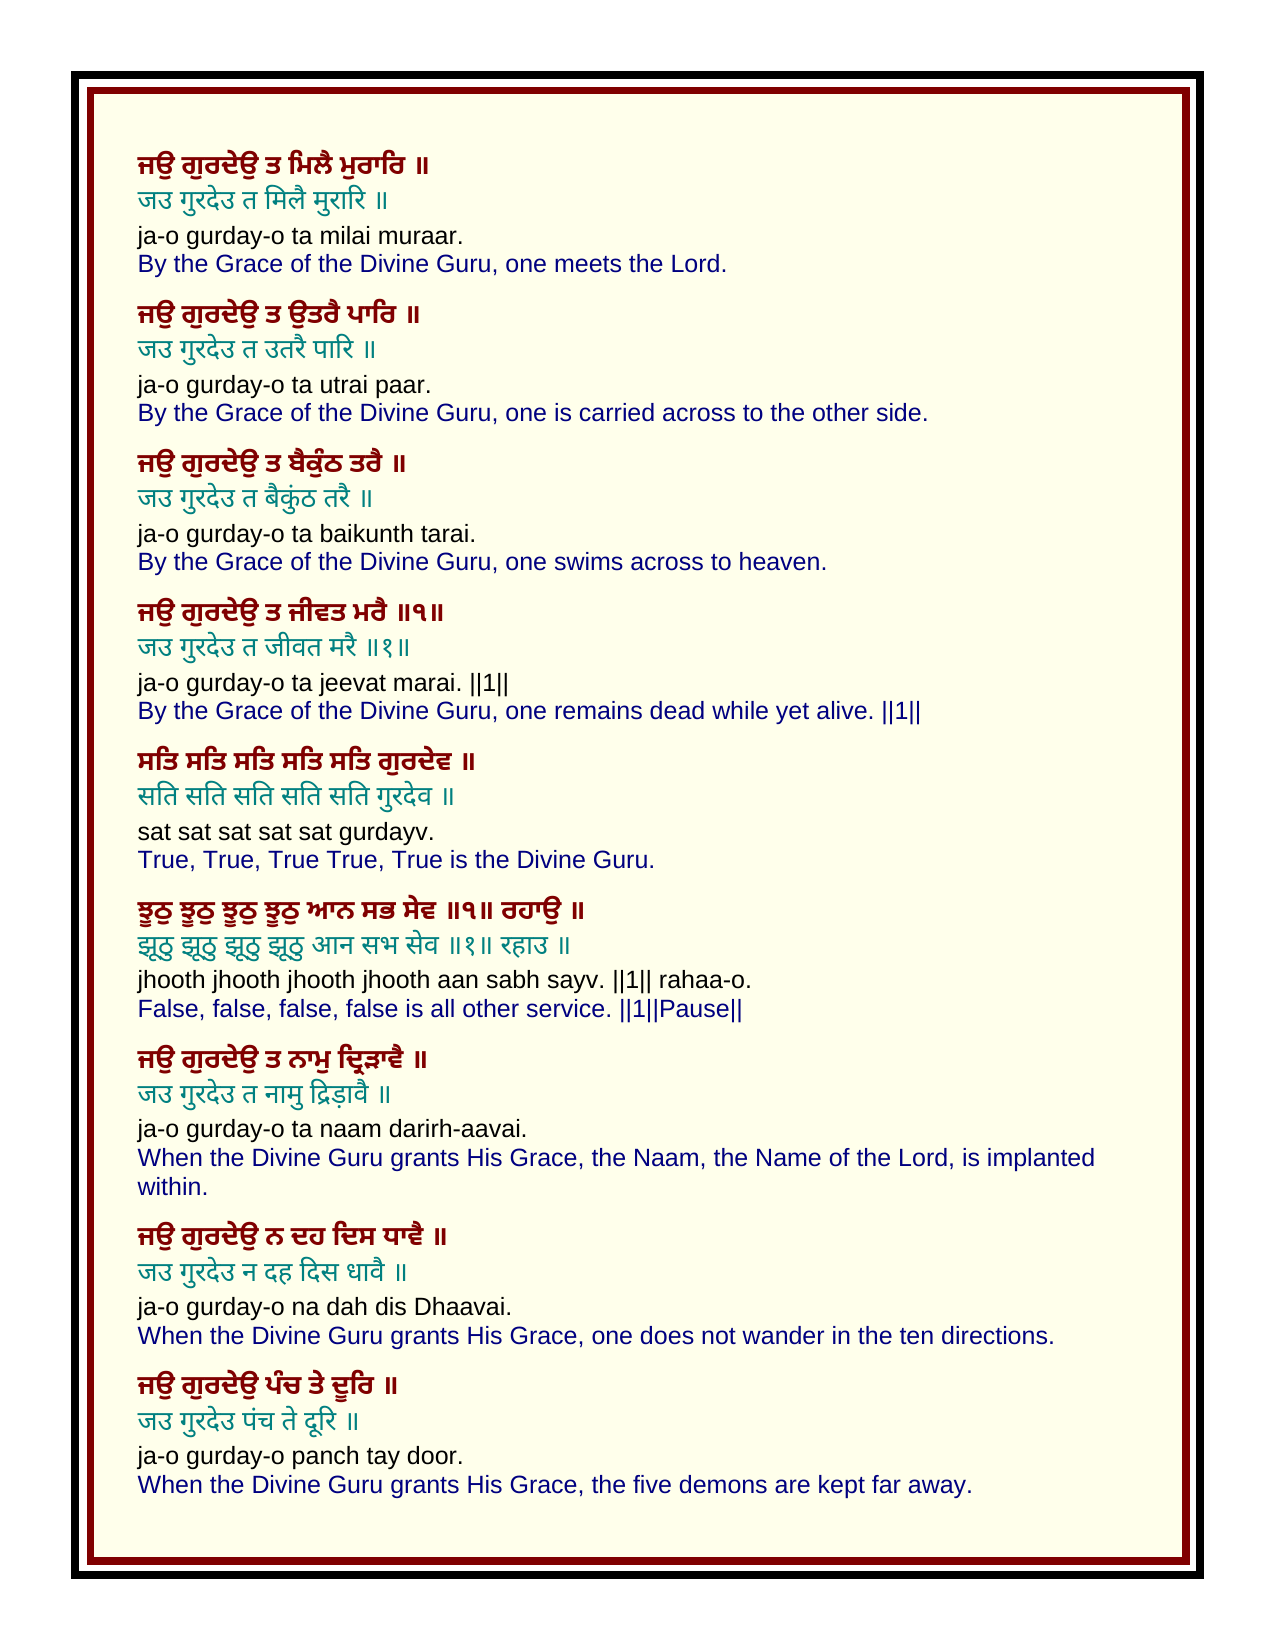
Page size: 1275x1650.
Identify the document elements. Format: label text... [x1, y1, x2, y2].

text By the Grace of the Divine Guru, one meets the Lord. [137, 249, 1138, 278]
text जउ गुरदेउ पंच ते दूरि ॥ [137, 1406, 1138, 1441]
text ja-o gurday-o ta naam darirh-aavai. [137, 1114, 1138, 1143]
text ja-o gurday-o ta utrai paar. [137, 369, 1138, 398]
text ਸਤਿ ਸਤਿ ਸਤਿ ਸਤਿ ਸਤਿ ਗੁਰਦੇਵ ॥ [137, 746, 1138, 781]
text ja-o gurday-o ta milai muraar. [137, 221, 1138, 249]
text सति सति सति सति सति गुरदेव ॥ [137, 781, 1138, 816]
text By the Grace of the Divine Guru, one swims across to heaven. [137, 547, 1138, 576]
text ਜਉ ਗੁਰਦੇਉ ਤ ਮਿਲੈ ਮੁਰਾਰਿ ॥ [137, 150, 1138, 185]
text jhooth jhooth jhooth jhooth aan sabh sayv. ||1|| rahaa-o. [137, 965, 1138, 994]
text ਜਉ ਗੁਰਦੇਉ ਤ ਉਤਰੈ ਪਾਰਿ ॥ [137, 299, 1138, 334]
text False, false, false, false is all other service. ||1||Pause|| [137, 994, 1138, 1023]
text जउ गुरदेउ त नामु द्रिड़ावै ॥ [137, 1079, 1138, 1114]
text जउ गुरदेउ त मिलै मुरारि ॥ [137, 185, 1138, 221]
text जउ गुरदेउ न दह दिस धावै ॥ [137, 1257, 1138, 1292]
text जउ गुरदेउ त उतरै पारि ॥ [137, 334, 1138, 369]
text ਜਉ ਗੁਰਦੇਉ ਪੰਚ ਤੇ ਦੂਰਿ ॥ [137, 1370, 1138, 1406]
text sat sat sat sat sat gurdayv. [137, 816, 1138, 845]
text By the Grace of the Divine Guru, one remains dead while yet alive. ||1|| [137, 696, 1138, 725]
text झूठु झूठु झूठु झूठु आन सभ सेव ॥१॥ रहाउ ॥ [137, 930, 1138, 965]
text ja-o gurday-o ta baikunth tarai. [137, 518, 1138, 547]
text जउ गुरदेउ त बैकुंठ तरै ॥ [137, 483, 1138, 518]
text When the Divine Guru grants His Grace, the five demons are kept far away. [137, 1470, 1138, 1498]
text ja-o gurday-o ta jeevat marai. ||1|| [137, 667, 1138, 696]
text जउ गुरदेउ त जीवत मरै ॥१॥ [137, 632, 1138, 667]
text ਜਉ ਗੁਰਦੇਉ ਤ ਜੀਵਤ ਮਰੈ ॥੧॥ [137, 597, 1138, 632]
text ਜਉ ਗੁਰਦੇਉ ਤ ਨਾਮੁ ਦ੍ਰਿੜਾਵੈ ॥ [137, 1044, 1138, 1079]
text ja-o gurday-o na dah dis Dhaavai. [137, 1292, 1138, 1321]
text ਝੂਠੁ ਝੂਠੁ ਝੂਠੁ ਝੂਠੁ ਆਨ ਸਭ ਸੇਵ ॥੧॥ ਰਹਾਉ ॥ [137, 895, 1138, 930]
text By the Grace of the Divine Guru, one is carried across to the other side. [137, 398, 1138, 427]
text When the Divine Guru grants His Grace, the Naam, the Name of the Lord, is implanted within. [137, 1143, 1138, 1201]
text True, True, True True, True is the Divine Guru. [137, 845, 1138, 874]
text ਜਉ ਗੁਰਦੇਉ ਤ ਬੈਕੁੰਠ ਤਰੈ ॥ [137, 448, 1138, 483]
text ja-o gurday-o panch tay door. [137, 1441, 1138, 1470]
text ਜਉ ਗੁਰਦੇਉ ਨ ਦਹ ਦਿਸ ਧਾਵੈ ॥ [137, 1221, 1138, 1257]
text When the Divine Guru grants His Grace, one does not wander in the ten directions. [137, 1321, 1138, 1349]
